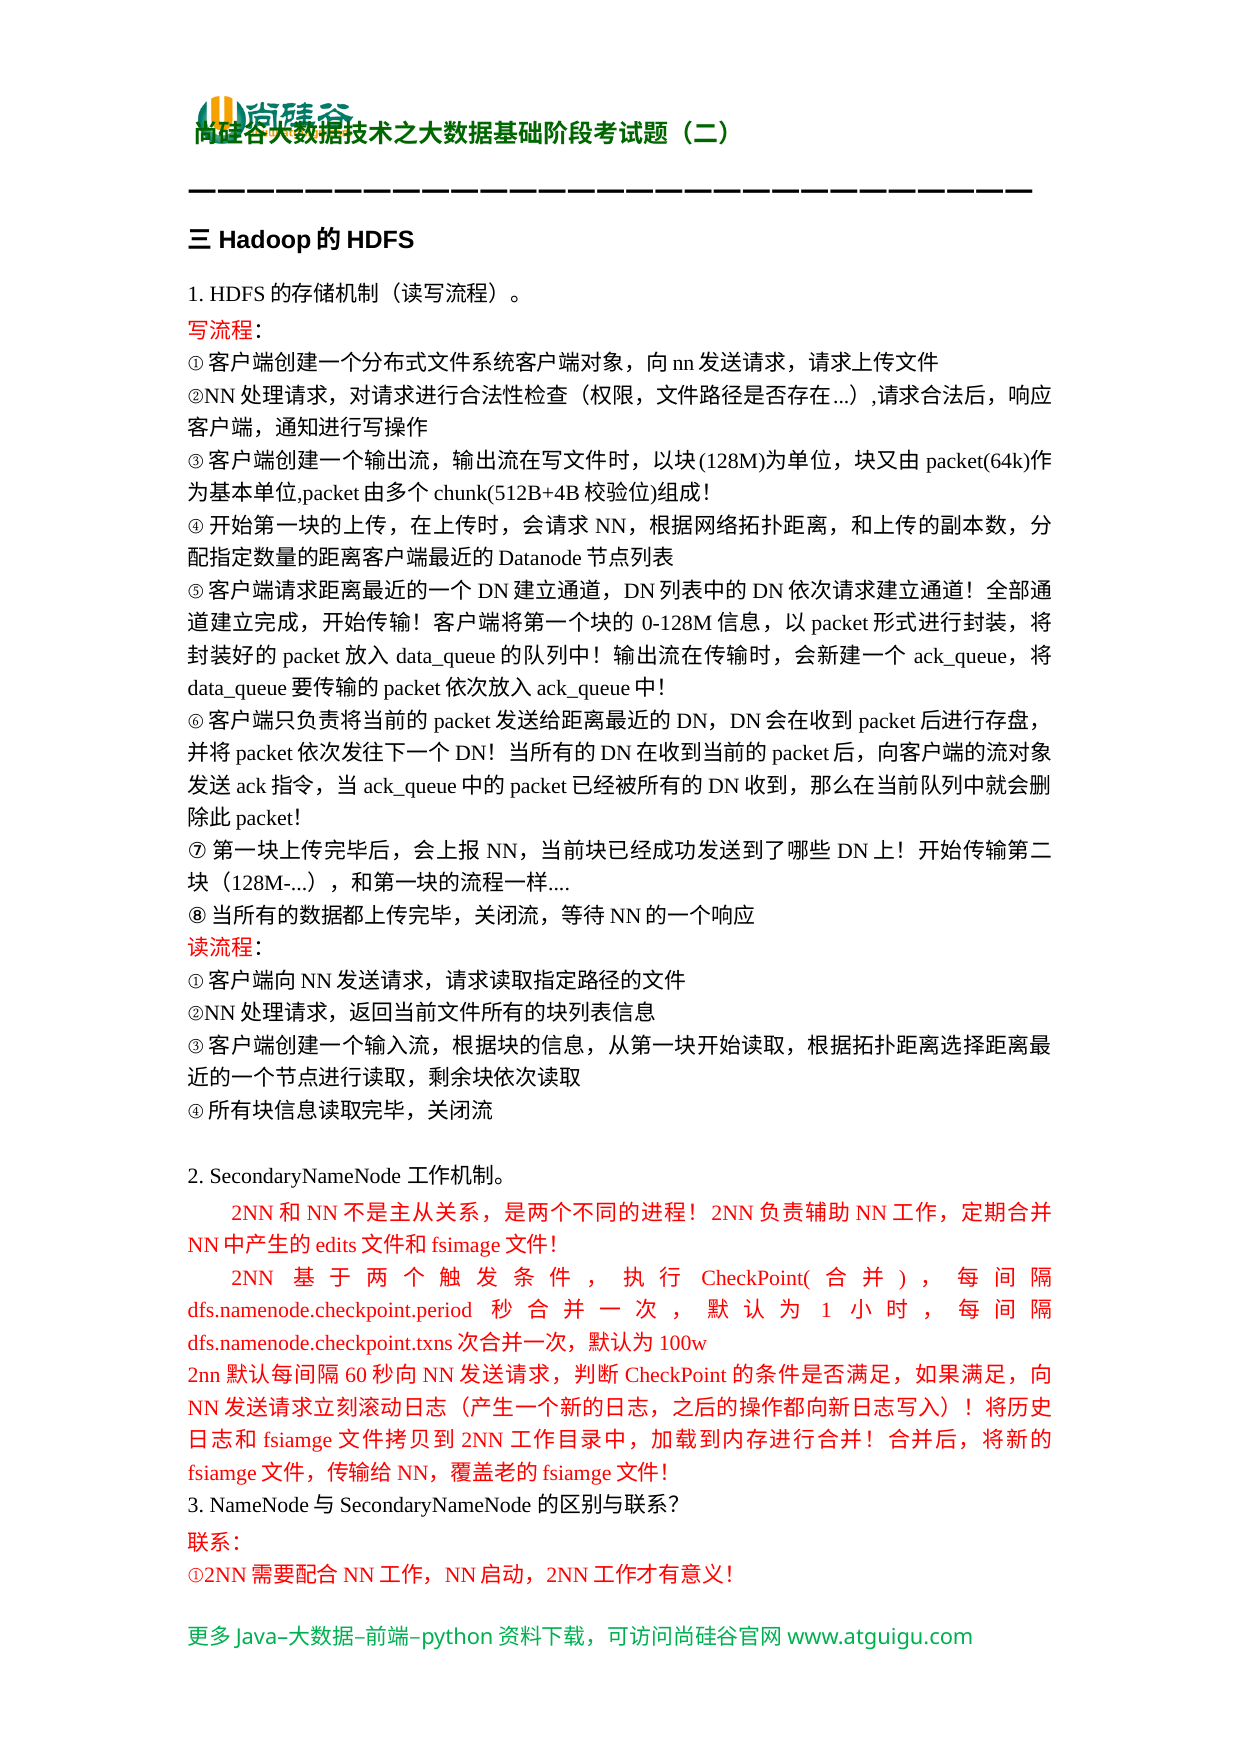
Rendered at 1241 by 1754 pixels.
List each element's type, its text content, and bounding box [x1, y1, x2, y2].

subtitle HDFS的存储机制（读写流程）。 [187, 275, 1053, 308]
text ④所有块信息读取完毕，关闭流 [187, 1092, 1053, 1125]
subtitle 三 Hadoop的HDFS [187, 205, 1053, 270]
text ①客户端创建一个分布式文件系统客户端对象，向nn发送请求，请求上传文件 [187, 345, 1053, 377]
text ③客户端创建一个输入流，根据块的信息，从第一块开始读取，根据拓扑距离选择距离最近的一个节点进行读取，剩余块依次读取 [187, 1027, 1053, 1092]
text 写流程： [187, 312, 1053, 345]
subtitle NameNode与SecondaryNameNode 的区别与联系？ [187, 1487, 1053, 1519]
text ⑦第一块上传完毕后，会上报NN，当前块已经成功发送到了哪些DN上！开始传输第二块（128M-...），和第一块的流程一样.... [187, 832, 1053, 897]
text 2NN和NN不是主从关系，是两个不同的进程！2NN负责辅助NN工作，定期合并NN中产生的edits文件和fsimage文件！ [187, 1194, 1053, 1259]
text ③客户端创建一个输出流，输出流在写文件时，以块(128M)为单位，块又由packet(64k)作为基本单位,packet由多个chunk(512B+4B校验位)组成！ [187, 442, 1053, 507]
text 2NN基于两个触发条件，执行CheckPoint(合并)，每间隔dfs.namenode.checkpoint.period秒合并一次，默认为1小时，每间隔dfs.namenode.checkpoint.txns次合并一次，默认为100w [187, 1259, 1053, 1357]
text ②NN处理请求，返回当前文件所有的块列表信息 [187, 995, 1053, 1027]
picture [187, 88, 372, 149]
text ④开始第一块的上传，在上传时，会请求NN，根据网络拓扑距离，和上传的副本数，分配指定数量的距离客户端最近的Datanode节点列表 [187, 507, 1053, 572]
subtitle SecondaryNameNode 工作机制。 [187, 1157, 1053, 1190]
text 2nn默认每间隔60秒向NN发送请求，判断CheckPoint的条件是否满足，如果满足，向NN发送请求立刻滚动日志（产生一个新的日志，之后的操作都向新日志写入）！将历史日志和fsiamge文件拷贝到2NN工作目录中，加载到内存进行合并！合并后，将新的fsiamge文件，传输给NN，覆盖老的fsiamge文件！ [187, 1357, 1053, 1487]
text ①2NN需要配合NN工作，NN启动，2NN工作才有意义！ [187, 1557, 1053, 1589]
text ⑧当所有的数据都上传完毕，关闭流，等待NN的一个响应 [187, 897, 1053, 930]
text 联系： [187, 1524, 1053, 1557]
text ①客户端向NN发送请求，请求读取指定路径的文件 [187, 962, 1053, 995]
text ②NN处理请求，对请求进行合法性检查（权限，文件路径是否存在...）,请求合法后，响应客户端，通知进行写操作 [187, 377, 1053, 442]
text 读流程： [187, 930, 1053, 962]
text ⑥客户端只负责将当前的packet发送给距离最近的DN，DN会在收到packet后进行存盘，并将packet依次发往下一个DN！当所有的DN在收到当前的packet后，向客户端的流对象发送ack指令，当ack_queue中的packet已经被所有的DN收到，那么在当前队列中就会删除此packet！ [187, 702, 1053, 832]
text ⑤客户端请求距离最近的一个DN建立通道，DN列表中的DN依次请求建立通道！全部通道建立完成，开始传输！客户端将第一个块的0-128M信息，以packet形式进行封装，将封装好的packet放入 data_queue的队列中！输出流在传输时，会新建一个ack_queue，将data_queue要传输的packet依次放入ack_queue中！ [187, 572, 1053, 702]
